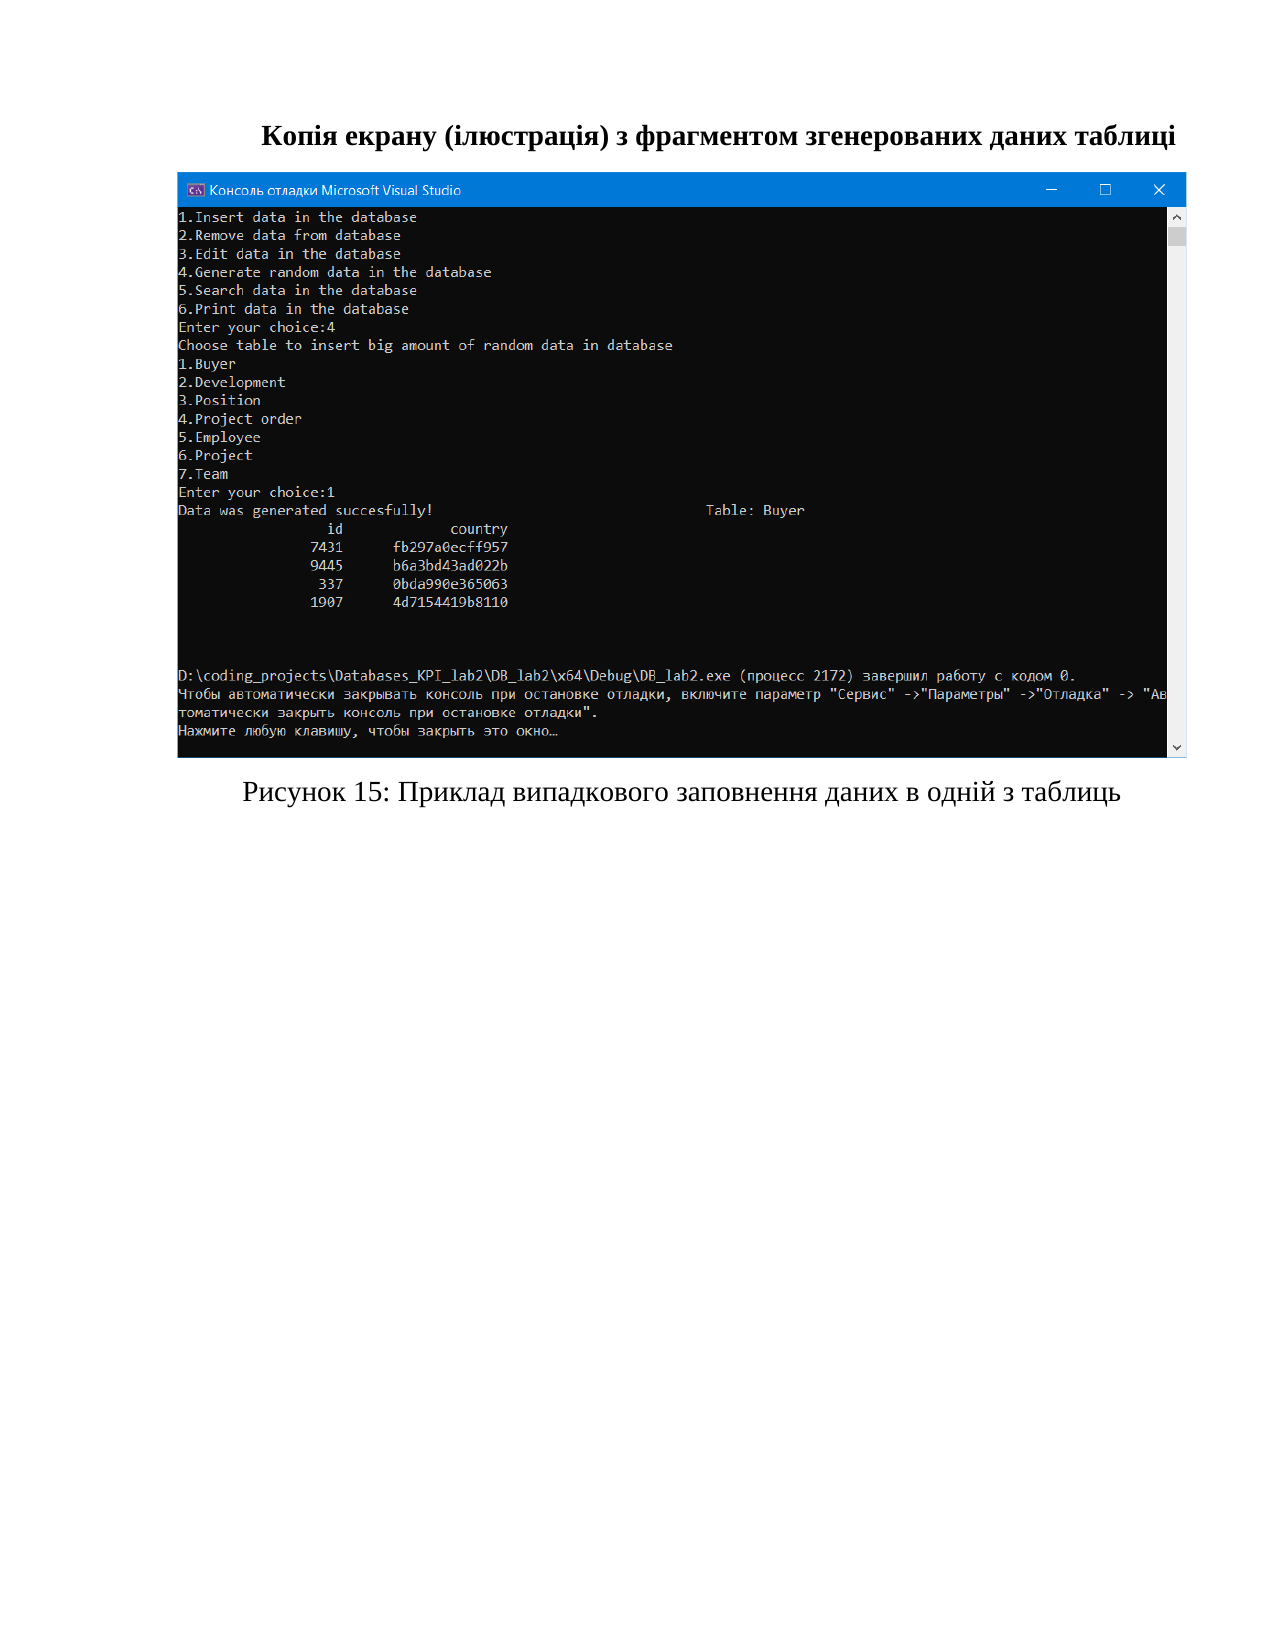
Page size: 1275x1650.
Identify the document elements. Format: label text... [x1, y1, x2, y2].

text Рисунок 15: Приклад випадкового заповнення даних в одній з таблиць [177, 774, 1186, 807]
picture [177, 172, 1187, 758]
text Копія екрану (ілюстрація) з фрагментом згенерованих даних таблиці [177, 118, 1186, 152]
